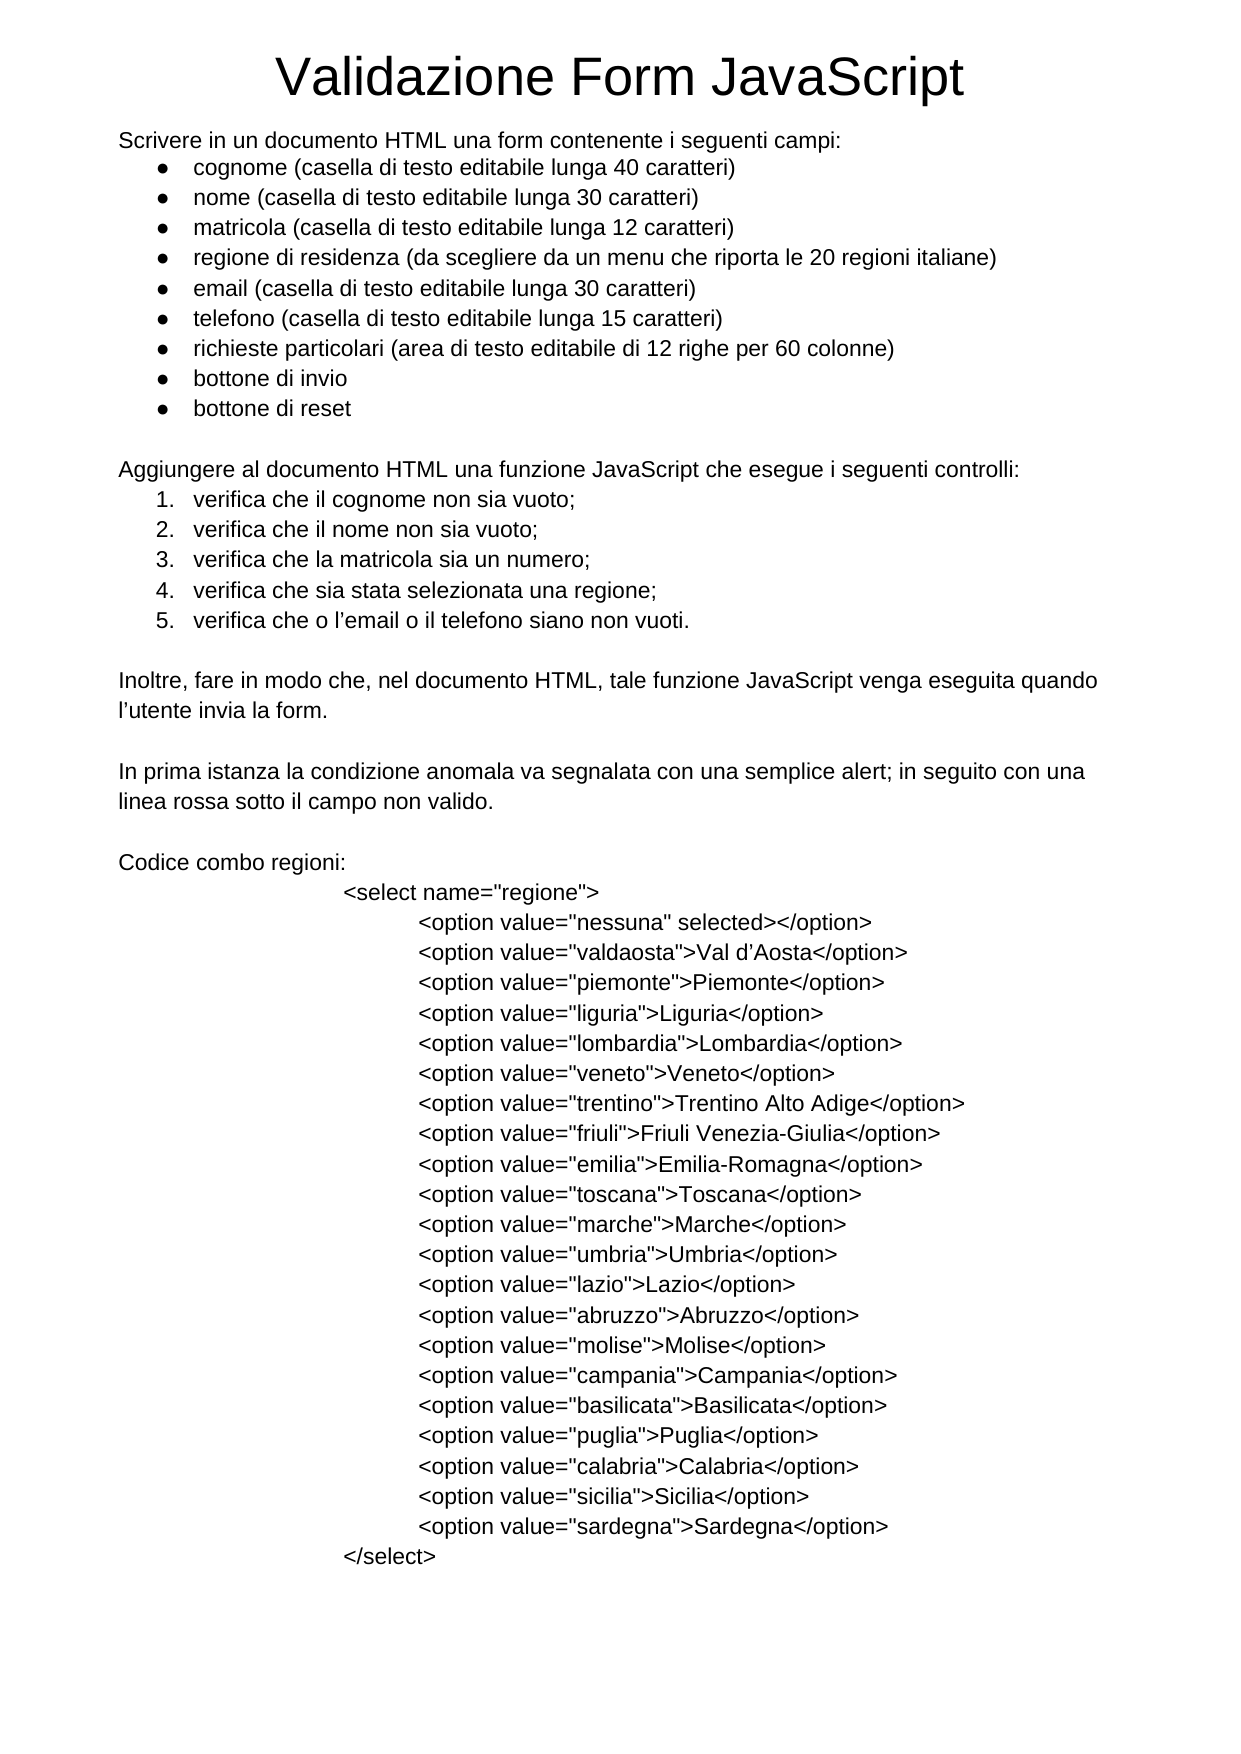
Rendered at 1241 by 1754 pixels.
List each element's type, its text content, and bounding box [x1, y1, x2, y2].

list matricola (casella di testo editabile lunga 12 caratteri) [156, 214, 1122, 241]
text <option value="toscana">Toscana</option> [118, 1181, 1122, 1207]
list nome (casella di testo editabile lunga 30 caratteri) [156, 184, 1122, 210]
text <option value="piemonte">Piemonte</option> [118, 969, 1122, 996]
list verifica che o l’email o il telefono siano non vuoti. [156, 607, 1122, 633]
text <option value="puglia">Puglia</option> [118, 1422, 1122, 1449]
list email (casella di testo editabile lunga 30 caratteri) [156, 274, 1122, 301]
list regione di residenza (da scegliere da un menu che riporta le 20 regioni italiane) [156, 244, 1122, 271]
list cognome (casella di testo editabile lunga 40 caratteri) [156, 154, 1122, 180]
text <option value="molise">Molise</option> [118, 1332, 1122, 1358]
text <option value="umbria">Umbria</option> [118, 1241, 1122, 1268]
text <option value="friuli">Friuli Venezia-Giulia</option> [118, 1120, 1122, 1147]
text <option value="veneto">Veneto</option> [118, 1060, 1122, 1086]
list bottone di reset [156, 395, 1122, 422]
text Scrivere in un documento HTML una form contenente i seguenti campi: [118, 127, 1122, 154]
text <option value="sicilia">Sicilia</option> [118, 1483, 1122, 1509]
text Codice combo regioni: [118, 848, 1122, 875]
list verifica che sia stata selezionata una regione; [156, 577, 1122, 603]
text <option value="campania">Campania</option> [118, 1362, 1122, 1388]
list richieste particolari (area di testo editabile di 12 righe per 60 colonne) [156, 335, 1122, 361]
text <option value="lazio">Lazio</option> [118, 1271, 1122, 1298]
text <option value="emilia">Emilia-Romagna</option> [118, 1151, 1122, 1177]
text <option value="abruzzo">Abruzzo</option> [118, 1302, 1122, 1328]
list verifica che il cognome non sia vuoto; [156, 486, 1122, 512]
list verifica che il nome non sia vuoto; [156, 516, 1122, 543]
text Inoltre, fare in modo che, nel documento HTML, tale funzione JavaScript venga eseguita quando l’utente invia la form. [118, 667, 1122, 724]
title Validazione Form JavaScript [118, 44, 1122, 107]
list bottone di invio [156, 365, 1122, 392]
text <option value="basilicata">Basilicata</option> [118, 1392, 1122, 1419]
text In prima istanza la condizione anomala va segnalata con una semplice alert; in seguito con una linea rossa sotto il campo non valido. [118, 758, 1122, 814]
text </select> [118, 1543, 1122, 1570]
list telefono (casella di testo editabile lunga 15 caratteri) [156, 305, 1122, 331]
text <option value="valdaosta">Val d’Aosta</option> [118, 939, 1122, 966]
list verifica che la matricola sia un numero; [156, 546, 1122, 573]
text <option value="marche">Marche</option> [118, 1211, 1122, 1237]
text Aggiungere al documento HTML una funzione JavaScript che esegue i seguenti controlli: [118, 456, 1122, 482]
text <option value="liguria">Liguria</option> [118, 999, 1122, 1026]
text <option value="nessuna" selected></option> [118, 909, 1122, 935]
text <option value="lombardia">Lombardia</option> [118, 1030, 1122, 1056]
text <option value="calabria">Calabria</option> [118, 1453, 1122, 1479]
text <option value="sardegna">Sardegna</option> [118, 1513, 1122, 1539]
text <option value="trentino">Trentino Alto Adige</option> [118, 1090, 1122, 1117]
text <select name="regione"> [268, 879, 1122, 905]
